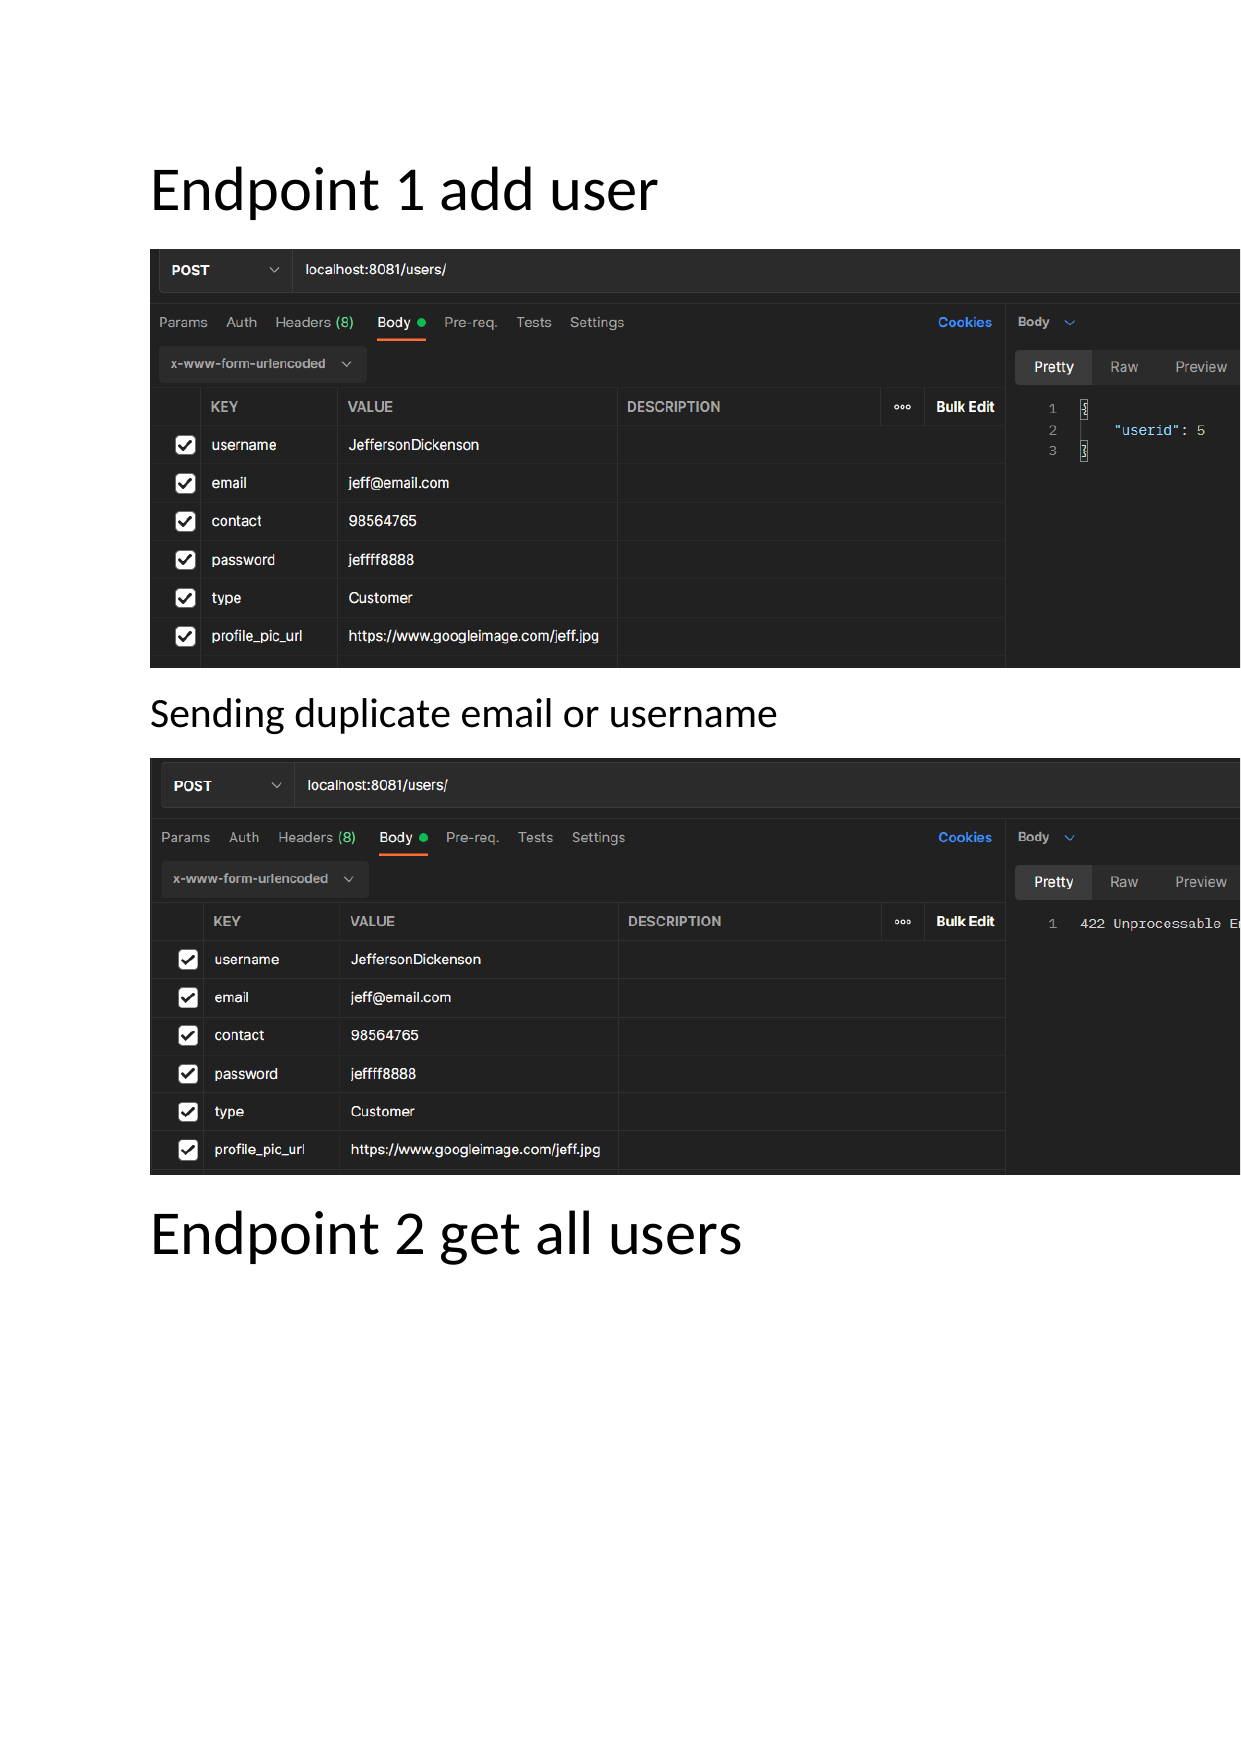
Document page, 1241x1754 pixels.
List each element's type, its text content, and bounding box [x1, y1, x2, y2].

picture [150, 758, 1241, 1175]
text Endpoint 1 add user [150, 150, 1090, 226]
text Sending duplicate email or username [150, 687, 1090, 737]
picture [150, 249, 1241, 668]
text Endpoint 2 get all users [150, 1193, 1090, 1270]
